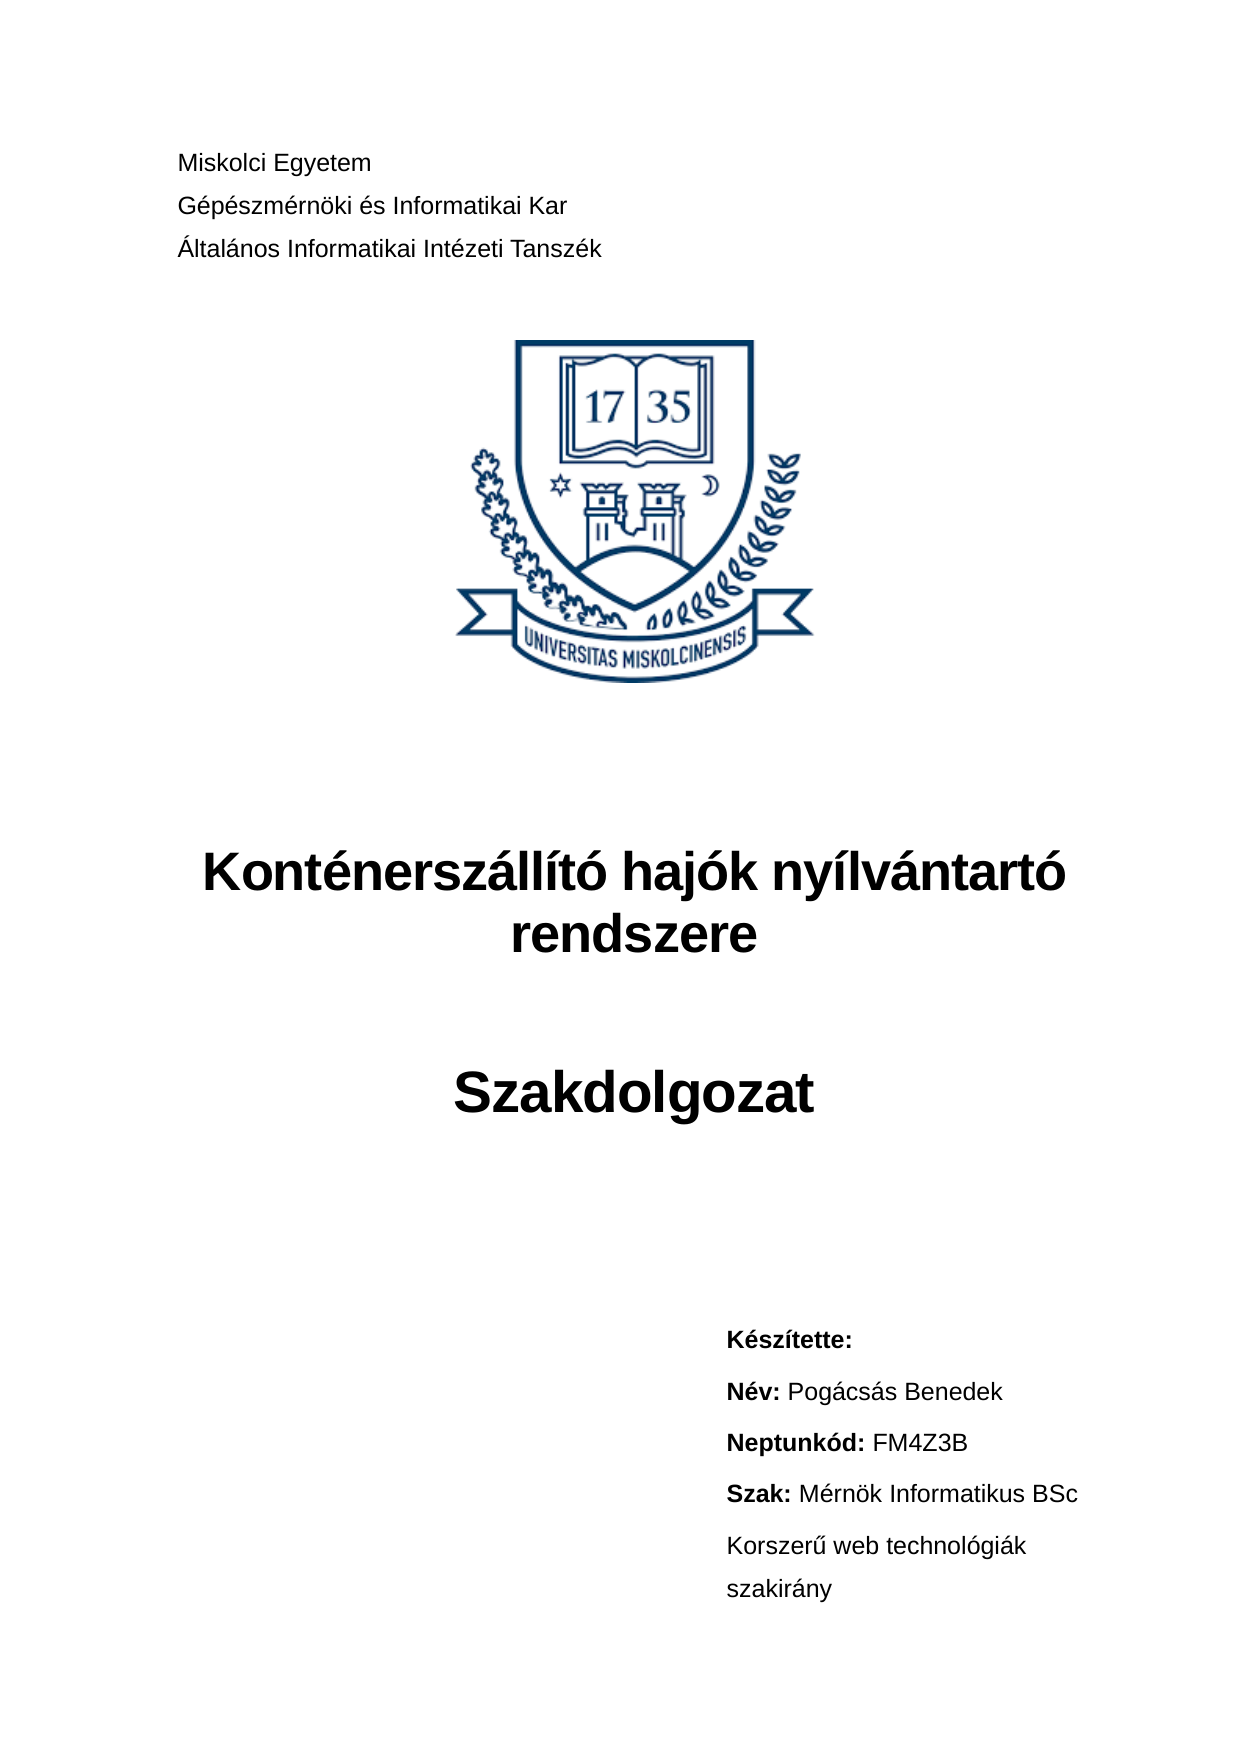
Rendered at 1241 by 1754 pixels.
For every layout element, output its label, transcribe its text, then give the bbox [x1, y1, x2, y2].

title Szakdolgozat [177, 1058, 1092, 1125]
text Általános Informatikai Intézeti Tanszék [177, 234, 1092, 263]
text Miskolci Egyetem [177, 148, 1092, 176]
title Konténerszállító hajók nyílvántartó rendszere [177, 839, 1092, 964]
picture [455, 340, 815, 683]
text Korszerű web technológiák szakirány [726, 1531, 1092, 1603]
text Gépészmérnöki és Informatikai Kar [177, 191, 1092, 219]
text Név: Pogácsás Benedek [726, 1376, 1092, 1405]
text Szak: Mérnök Informatikus BSc [726, 1479, 1092, 1508]
text Neptunkód: FM4Z3B [726, 1428, 1092, 1457]
text Készítette: [726, 1325, 1092, 1354]
